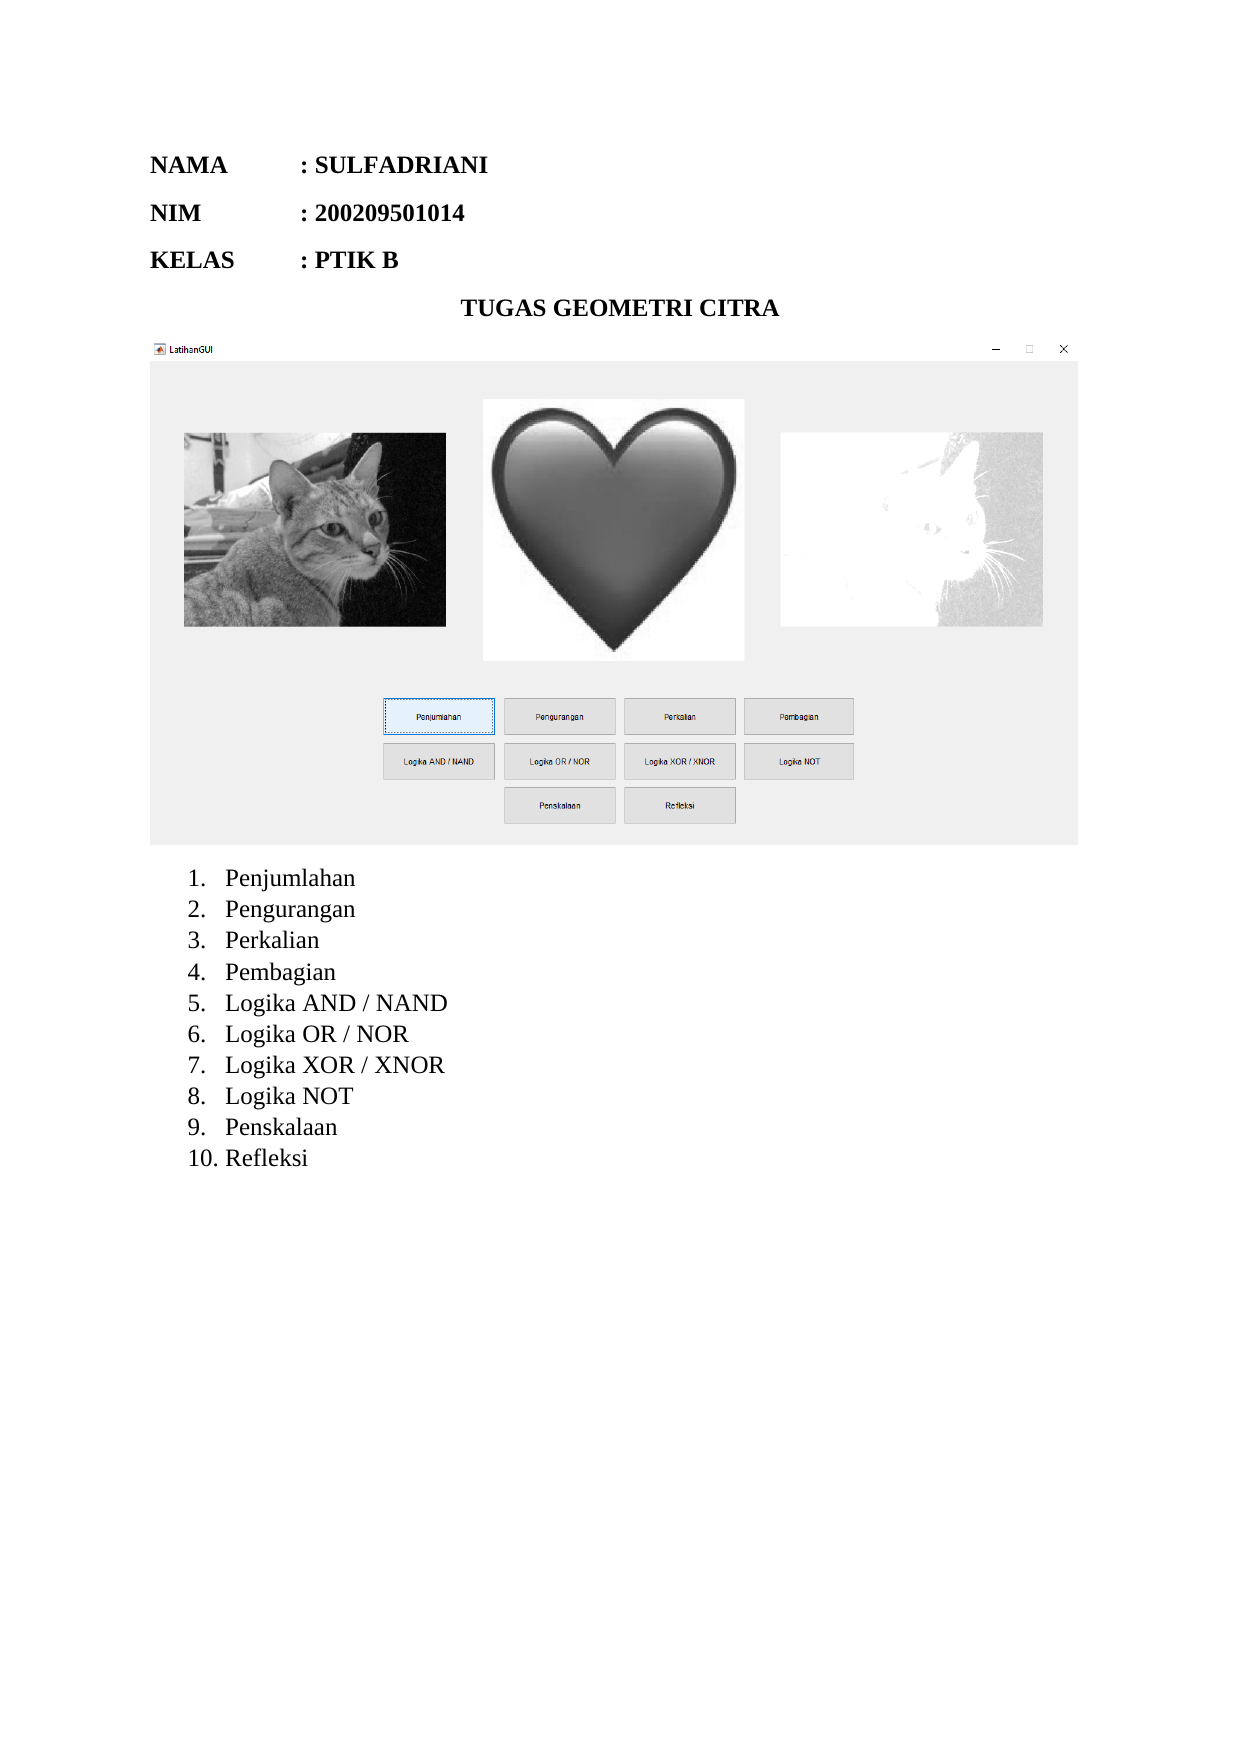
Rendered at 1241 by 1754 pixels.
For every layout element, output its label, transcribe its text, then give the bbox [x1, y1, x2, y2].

list Logika AND / NAND [187, 988, 1090, 1016]
text NIM : 200209501014 [150, 198, 1090, 226]
list Pengurangan [187, 894, 1090, 923]
list Logika XOR / XNOR [187, 1050, 1090, 1078]
list Perkalian [187, 926, 1090, 954]
list Penjumlahan [187, 863, 1090, 892]
list Pembagian [187, 957, 1090, 985]
text NAMA : SULFADRIANI [150, 150, 1090, 179]
list Refleksi [187, 1143, 1090, 1172]
picture [150, 340, 1079, 845]
text KELAS : PTIK B [150, 245, 1090, 274]
text TUGAS GEOMETRI CITRA [150, 293, 1090, 322]
list Logika OR / NOR [187, 1019, 1090, 1047]
list Penskalaan [187, 1112, 1090, 1141]
list Logika NOT [187, 1081, 1090, 1109]
